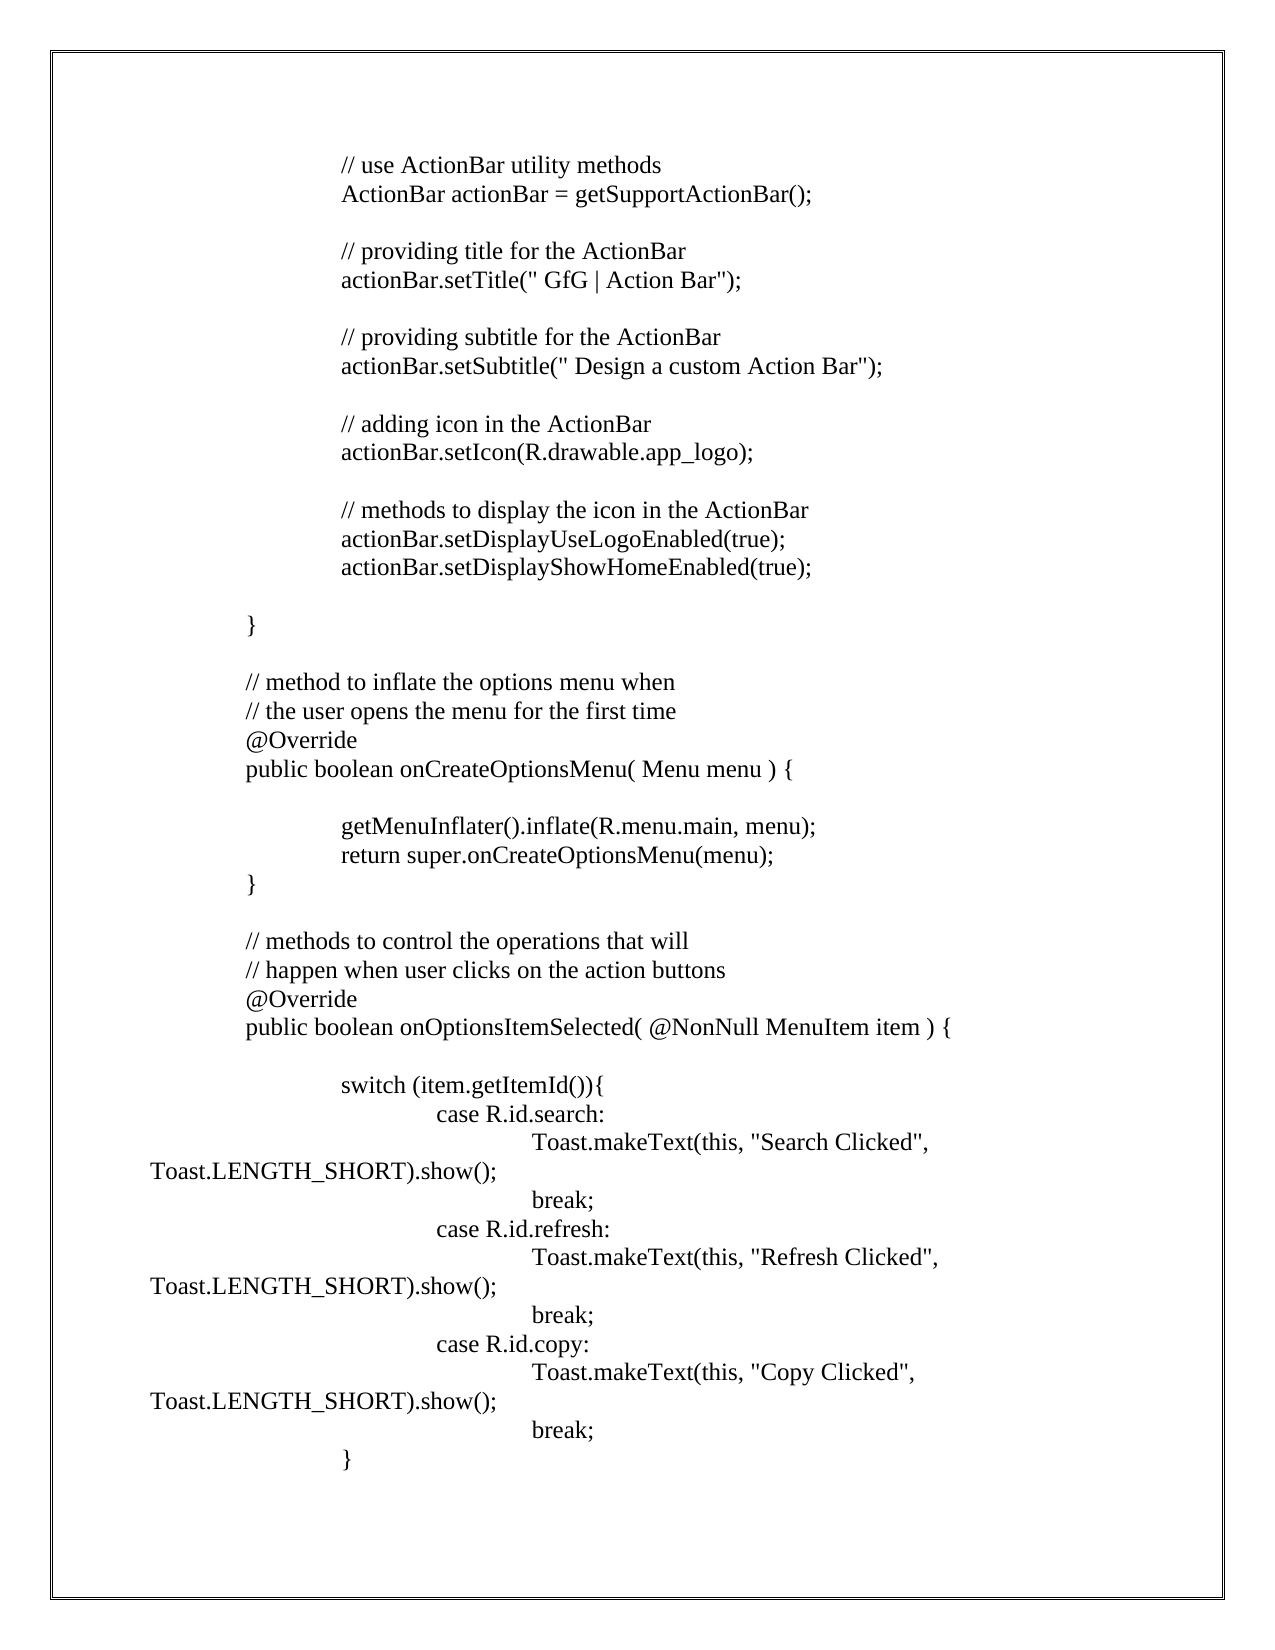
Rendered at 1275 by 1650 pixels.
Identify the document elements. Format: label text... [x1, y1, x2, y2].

text case R.id.copy: [150, 1329, 1125, 1357]
text Toast.makeText(this, "Copy Clicked", Toast.LENGTH_SHORT).show(); [150, 1357, 1125, 1415]
text public boolean onOptionsItemSelected( @NonNull MenuItem item ) { [150, 1012, 1125, 1041]
text // happen when user clicks on the action buttons [150, 955, 1125, 984]
text public boolean onCreateOptionsMenu( Menu menu ) { [150, 754, 1125, 782]
text } [150, 1444, 1125, 1472]
text Toast.makeText(this, "Refresh Clicked", Toast.LENGTH_SHORT).show(); [150, 1242, 1125, 1300]
text ActionBar actionBar = getSupportActionBar(); [150, 179, 1125, 207]
text // methods to display the icon in the ActionBar [150, 495, 1125, 524]
text @Override [150, 984, 1125, 1012]
text Toast.makeText(this, "Search Clicked", Toast.LENGTH_SHORT).show(); [150, 1127, 1125, 1185]
text break; [150, 1300, 1125, 1329]
text // method to inflate the options menu when [150, 667, 1125, 696]
text return super.onCreateOptionsMenu(menu); [150, 840, 1125, 869]
text case R.id.refresh: [150, 1214, 1125, 1242]
text // the user opens the menu for the first time [150, 696, 1125, 725]
text getMenuInflater().inflate(R.menu.main, menu); [150, 811, 1125, 840]
text actionBar.setDisplayUseLogoEnabled(true); [150, 524, 1125, 552]
text switch (item.getItemId()){ [150, 1070, 1125, 1099]
text case R.id.search: [150, 1099, 1125, 1127]
text // providing subtitle for the ActionBar [150, 322, 1125, 351]
text break; [150, 1185, 1125, 1214]
text // methods to control the operations that will [150, 926, 1125, 955]
text actionBar.setSubtitle(" Design a custom Action Bar"); [150, 351, 1125, 380]
text } [150, 610, 1125, 639]
text @Override [150, 725, 1125, 754]
text actionBar.setIcon(R.drawable.app_logo); [150, 437, 1125, 466]
text // use ActionBar utility methods [150, 150, 1125, 179]
text } [150, 869, 1125, 897]
text // adding icon in the ActionBar [150, 409, 1125, 437]
text // providing title for the ActionBar [150, 236, 1125, 265]
text actionBar.setTitle(" GfG | Action Bar"); [150, 265, 1125, 294]
text break; [150, 1415, 1125, 1444]
text actionBar.setDisplayShowHomeEnabled(true); [150, 552, 1125, 581]
